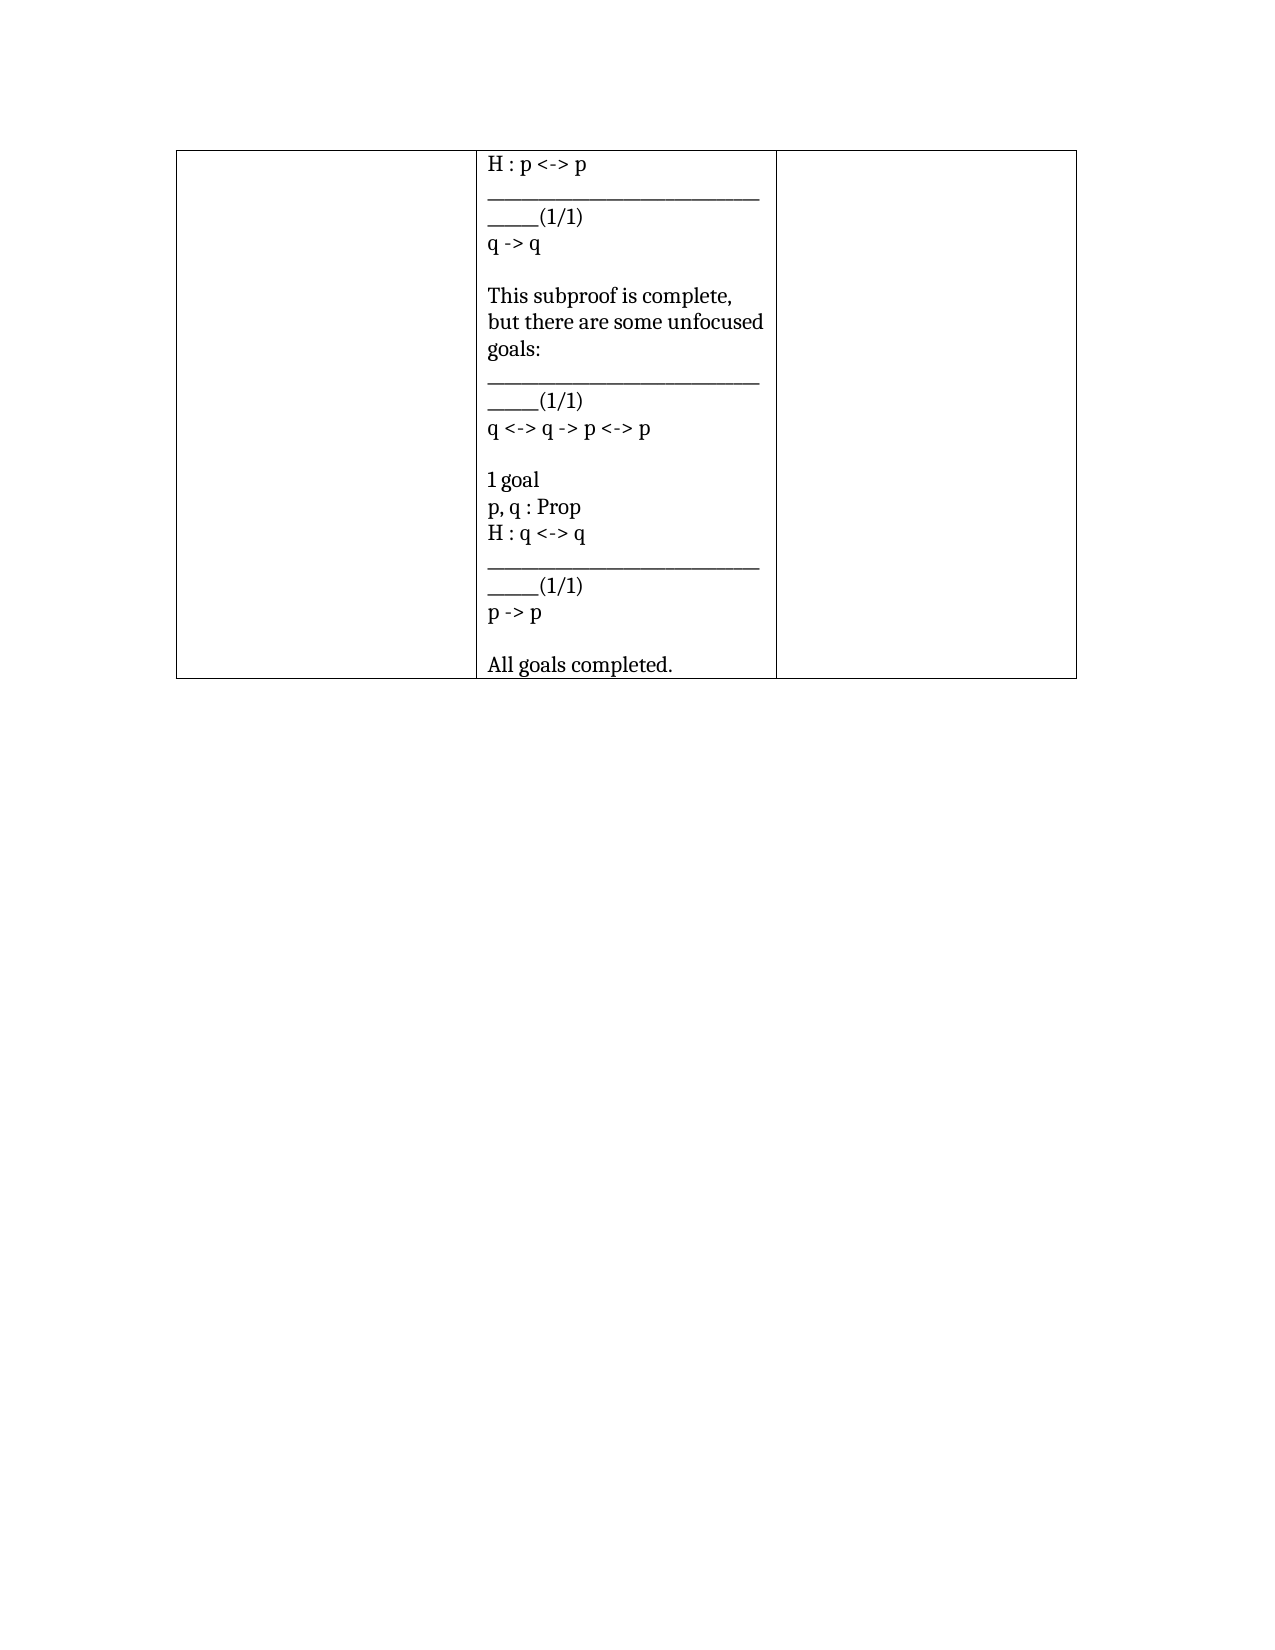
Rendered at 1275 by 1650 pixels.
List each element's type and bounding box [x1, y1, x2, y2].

table_cell [777, 151, 1076, 678]
table_cell [477, 151, 776, 678]
table_cell [177, 151, 476, 678]
